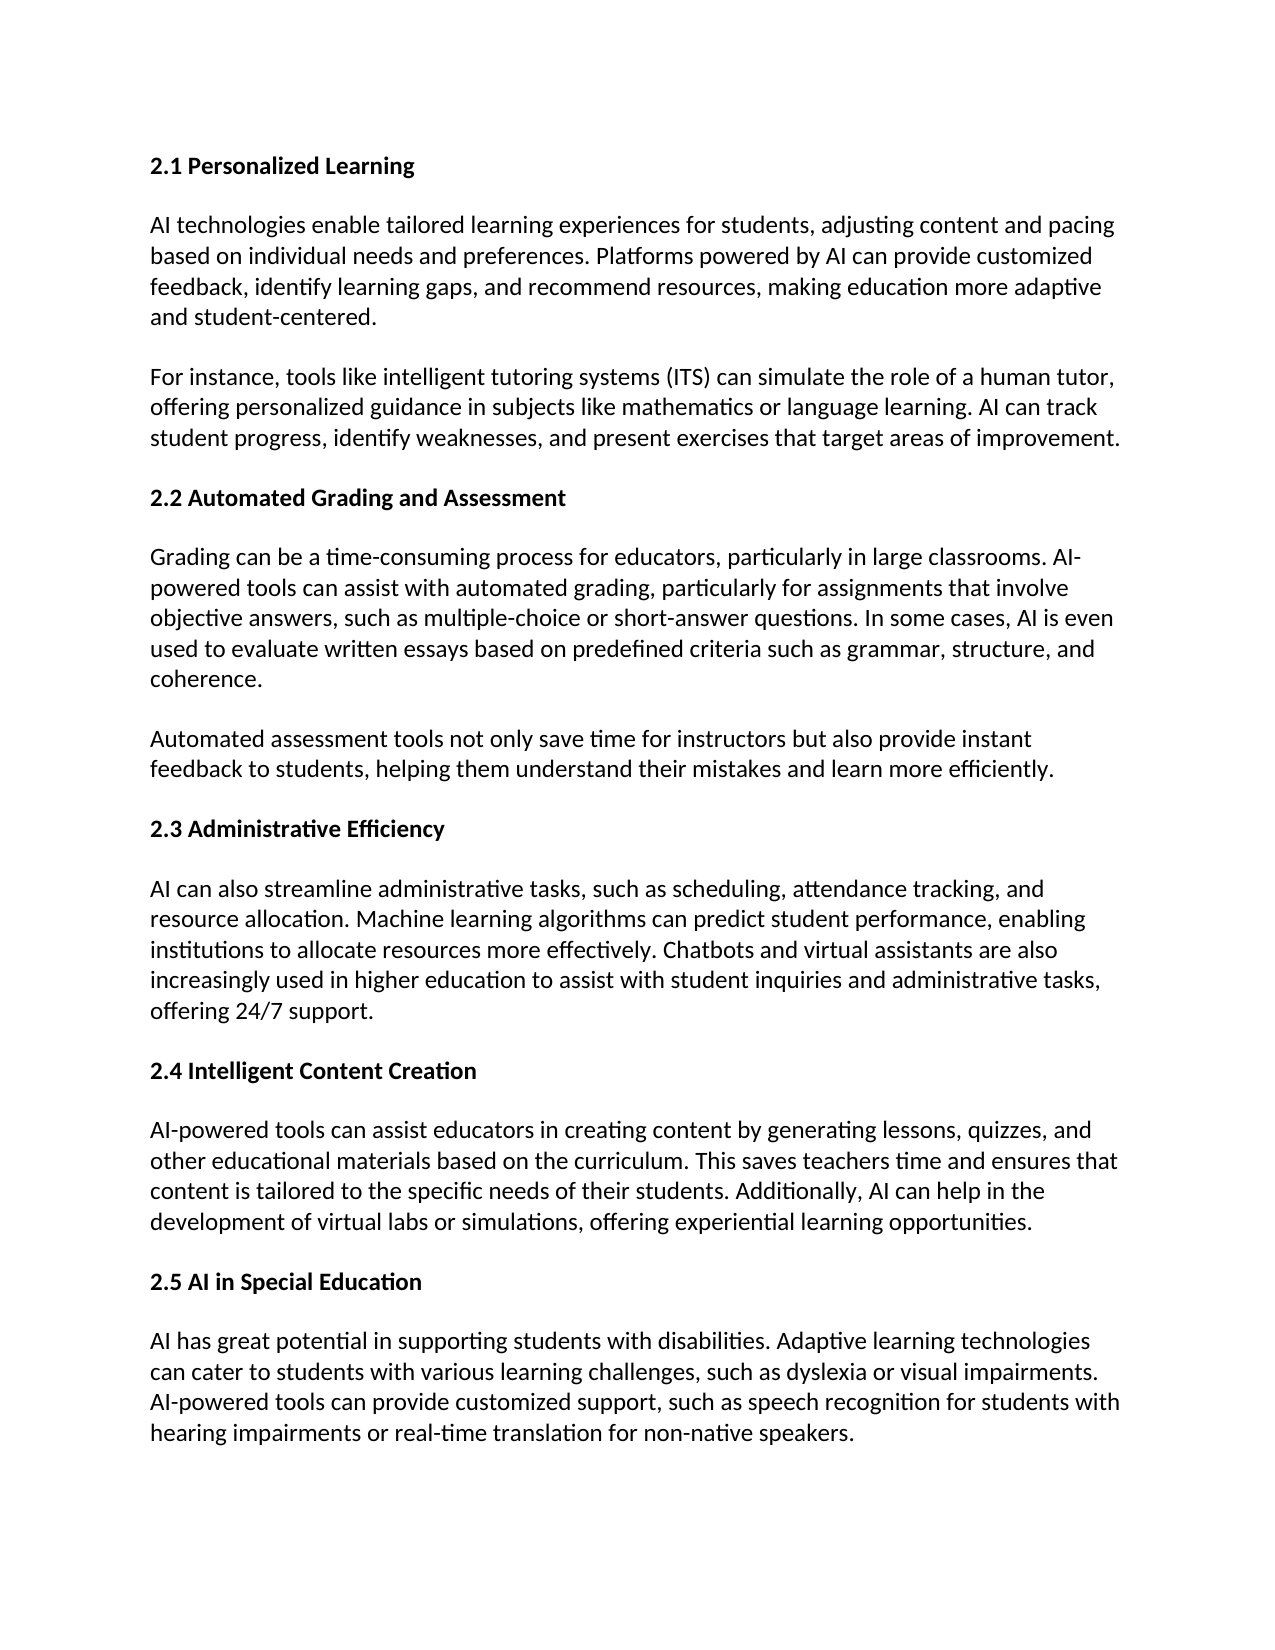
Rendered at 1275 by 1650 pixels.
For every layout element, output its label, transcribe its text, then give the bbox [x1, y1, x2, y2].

text 2.1 Personalized Learning [150, 150, 1125, 181]
text 2.3 Administrative Efficiency [150, 813, 1125, 844]
text AI-powered tools can assist educators in creating content by generating lessons, quizzes, and other educational materials based on the curriculum. This saves teachers time and ensures that content is tailored to the specific needs of their students. Additionally, AI can help in the development of virtual labs or simulations, offering experiential learning opportunities. [150, 1114, 1125, 1237]
text 2.5 AI in Special Education [150, 1266, 1125, 1296]
text 2.2 Automated Grading and Assessment [150, 482, 1125, 512]
text AI technologies enable tailored learning experiences for students, adjusting content and pacing based on individual needs and preferences. Platforms powered by AI can provide customized feedback, identify learning gaps, and recommend resources, making education more adaptive and student-centered. [150, 210, 1125, 332]
text 2.4 Intelligent Content Creation [150, 1055, 1125, 1085]
text Grading can be a time-consuming process for educators, particularly in large classrooms. AI-powered tools can assist with automated grading, particularly for assignments that involve objective answers, such as multiple-choice or short-answer questions. In some cases, AI is even used to evaluate written essays based on predefined criteria such as grammar, structure, and coherence. [150, 541, 1125, 694]
text For instance, tools like intelligent tutoring systems (ITS) can simulate the role of a human tutor, offering personalized guidance in subjects like mathematics or language learning. AI can track student progress, identify weaknesses, and present exercises that target areas of improvement. [150, 361, 1125, 452]
text AI has great potential in supporting students with disabilities. Adaptive learning technologies can cater to students with various learning challenges, such as dyslexia or visual impairments. AI-powered tools can provide customized support, such as speech recognition for students with hearing impairments or real-time translation for non-native speakers. [150, 1325, 1125, 1447]
text Automated assessment tools not only save time for instructors but also provide instant feedback to students, helping them understand their mistakes and learn more efficiently. [150, 723, 1125, 784]
text AI can also streamline administrative tasks, such as scheduling, attendance tracking, and resource allocation. Machine learning algorithms can predict student performance, enabling institutions to allocate resources more effectively. Chatbots and virtual assistants are also increasingly used in higher education to assist with student inquiries and administrative tasks, offering 24/7 support. [150, 873, 1125, 1026]
